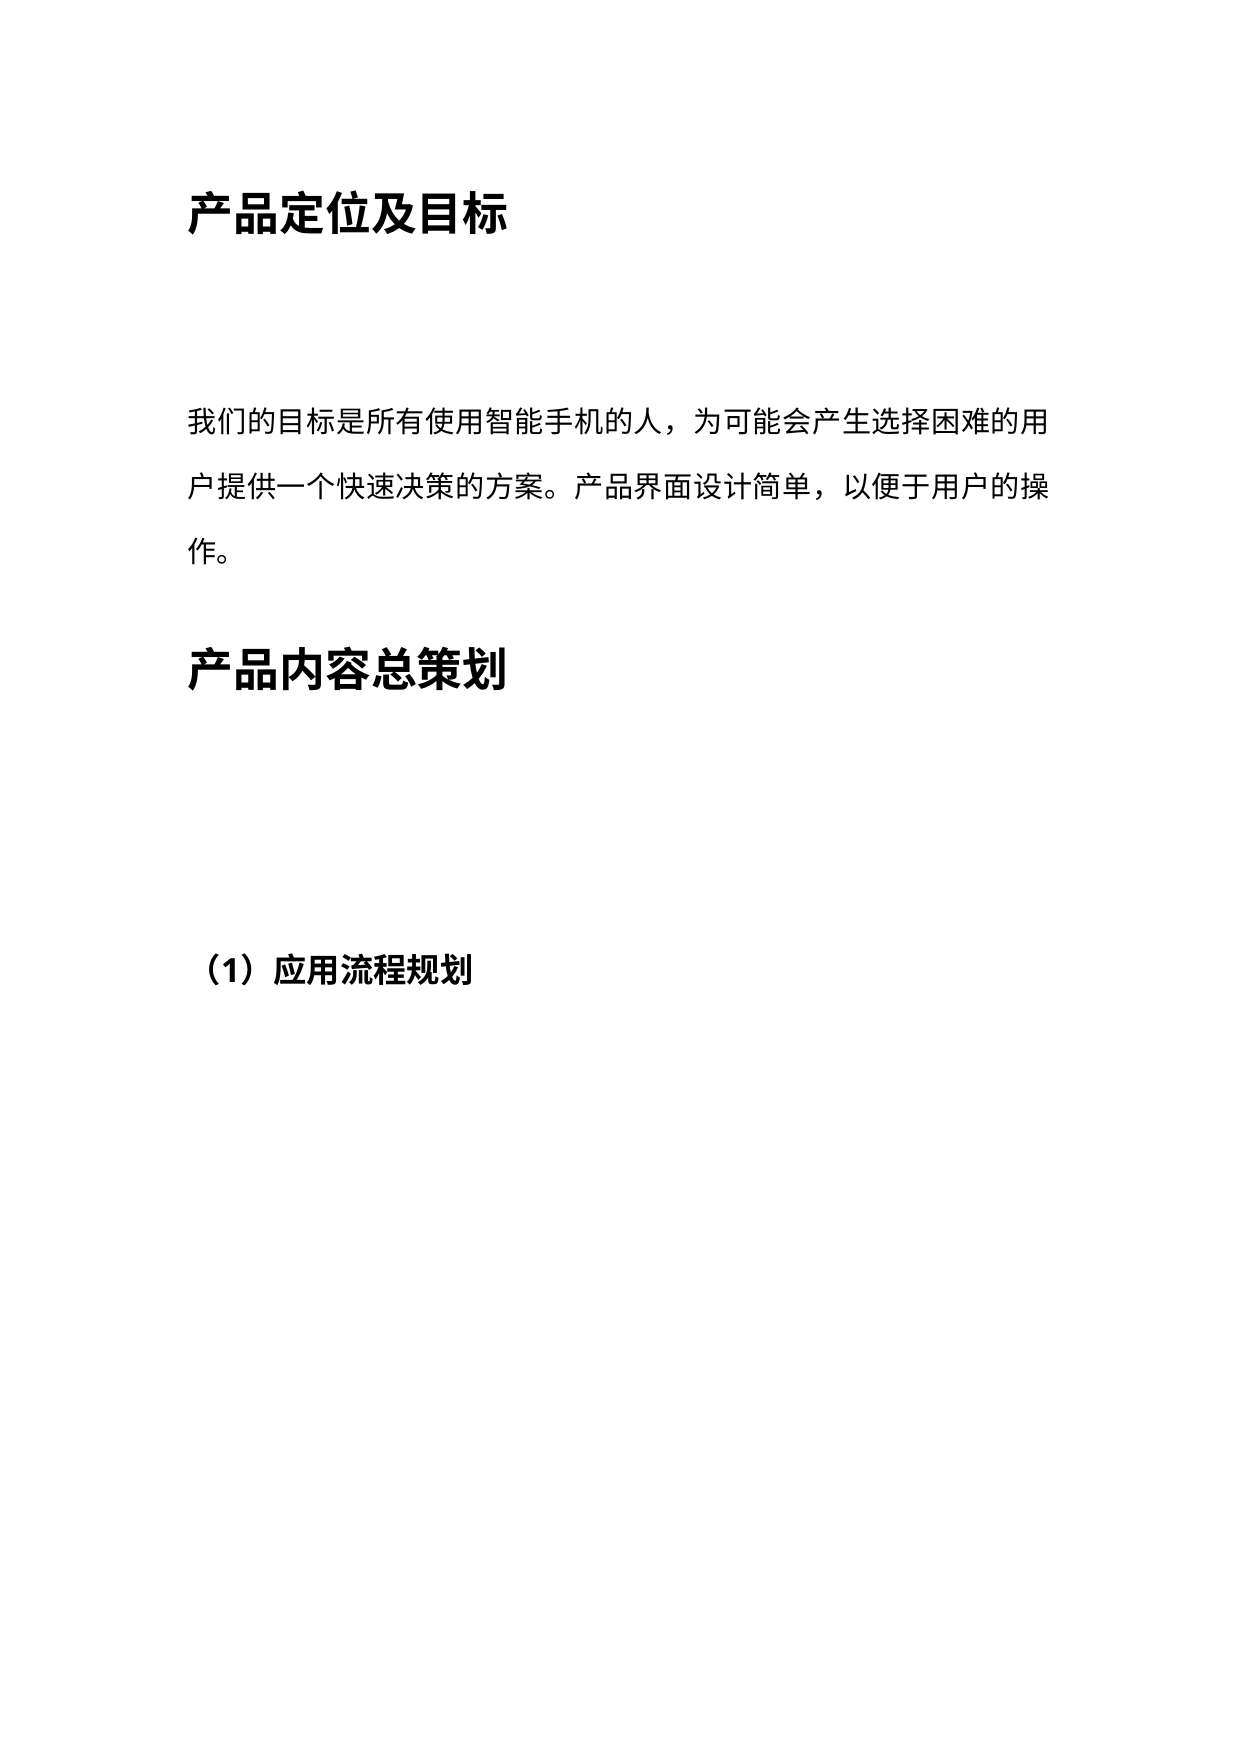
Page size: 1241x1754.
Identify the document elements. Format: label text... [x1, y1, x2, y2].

subtitle （1）应用流程规划 [187, 935, 1053, 1000]
subtitle 产品内容总策划 [187, 618, 1053, 715]
subtitle 产品定位及目标 [187, 162, 1053, 259]
text 我们的目标是所有使用智能手机的人，为可能会产生选择困难的用户提供一个快速决策的方案。产品界面设计简单，以便于用户的操作。 [187, 387, 1053, 582]
